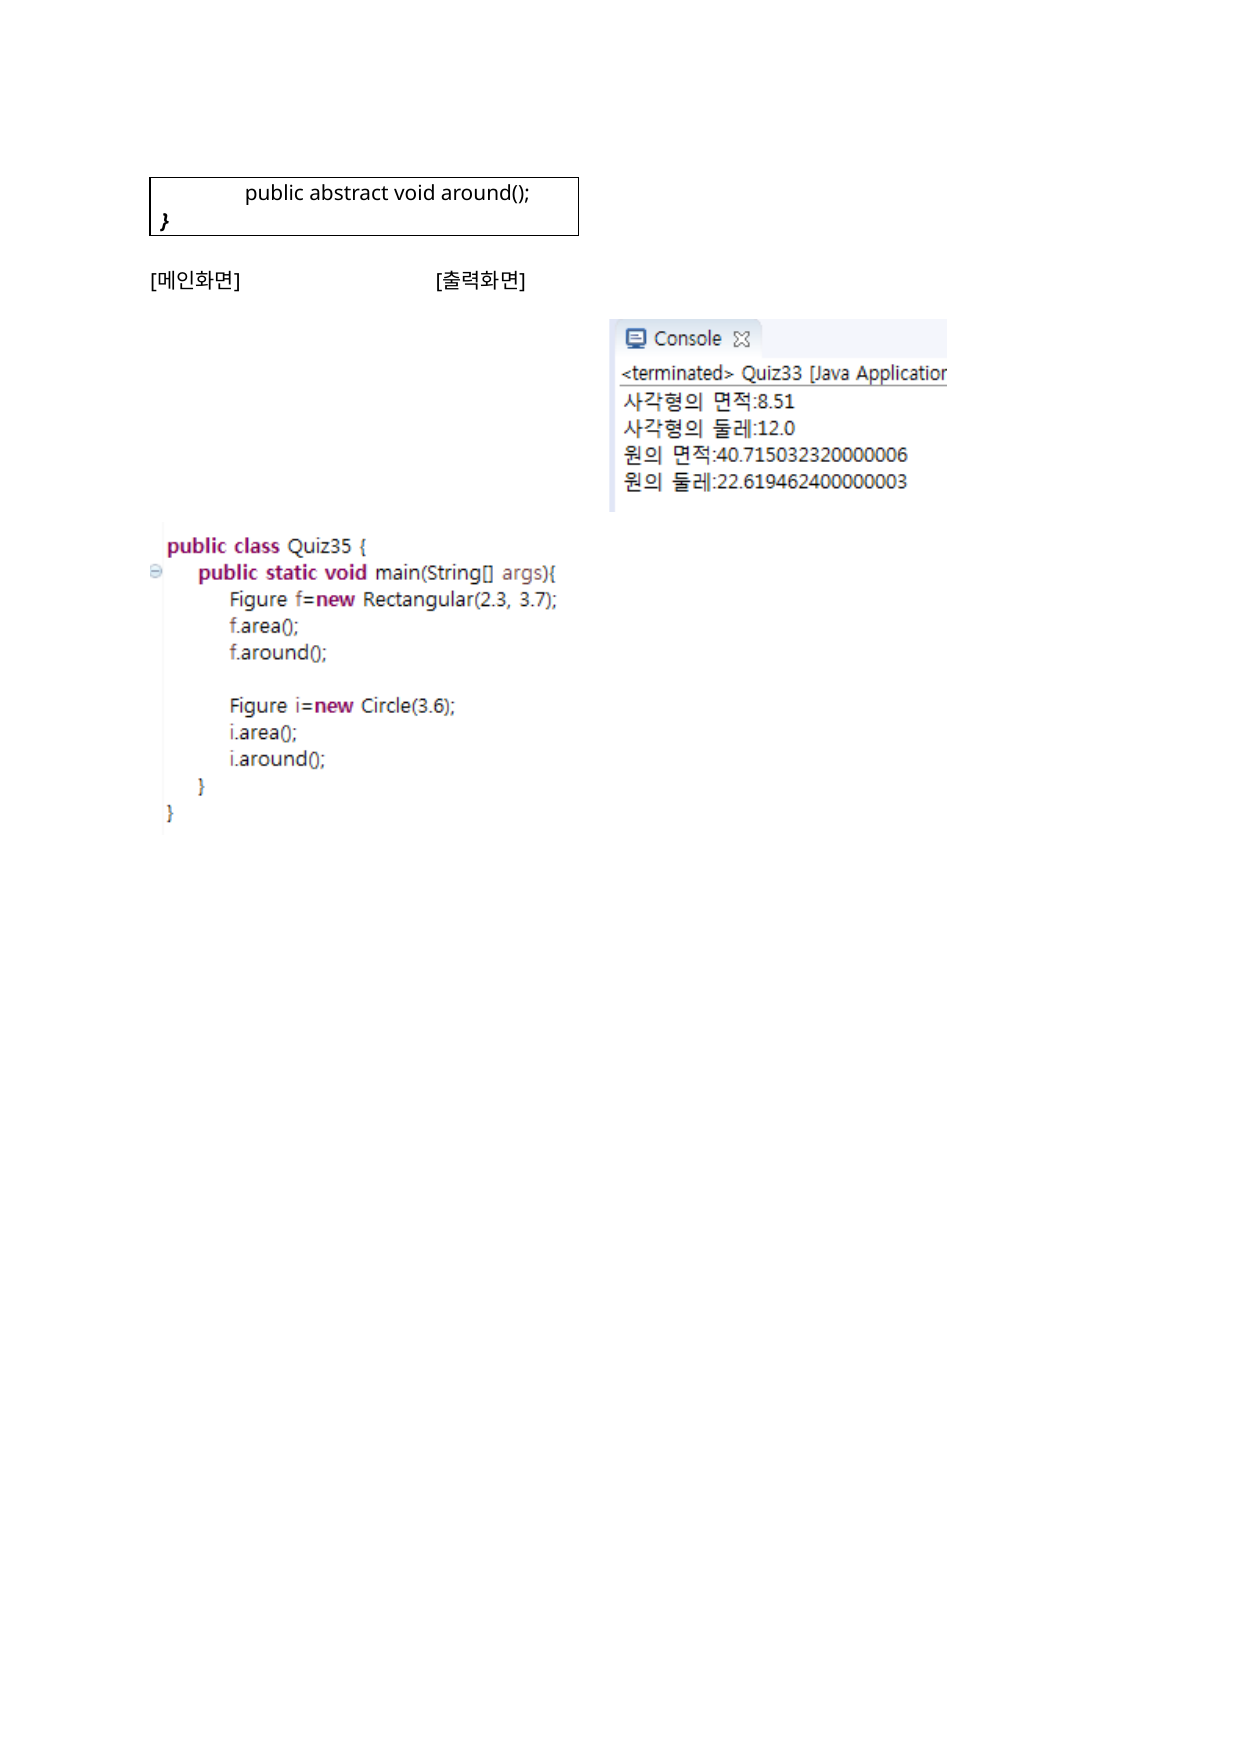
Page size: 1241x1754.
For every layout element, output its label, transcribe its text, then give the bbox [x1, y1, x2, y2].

picture [609, 319, 947, 512]
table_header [151, 178, 578, 235]
picture [150, 522, 604, 835]
text [메인화면] [출력화면] [150, 264, 1090, 295]
